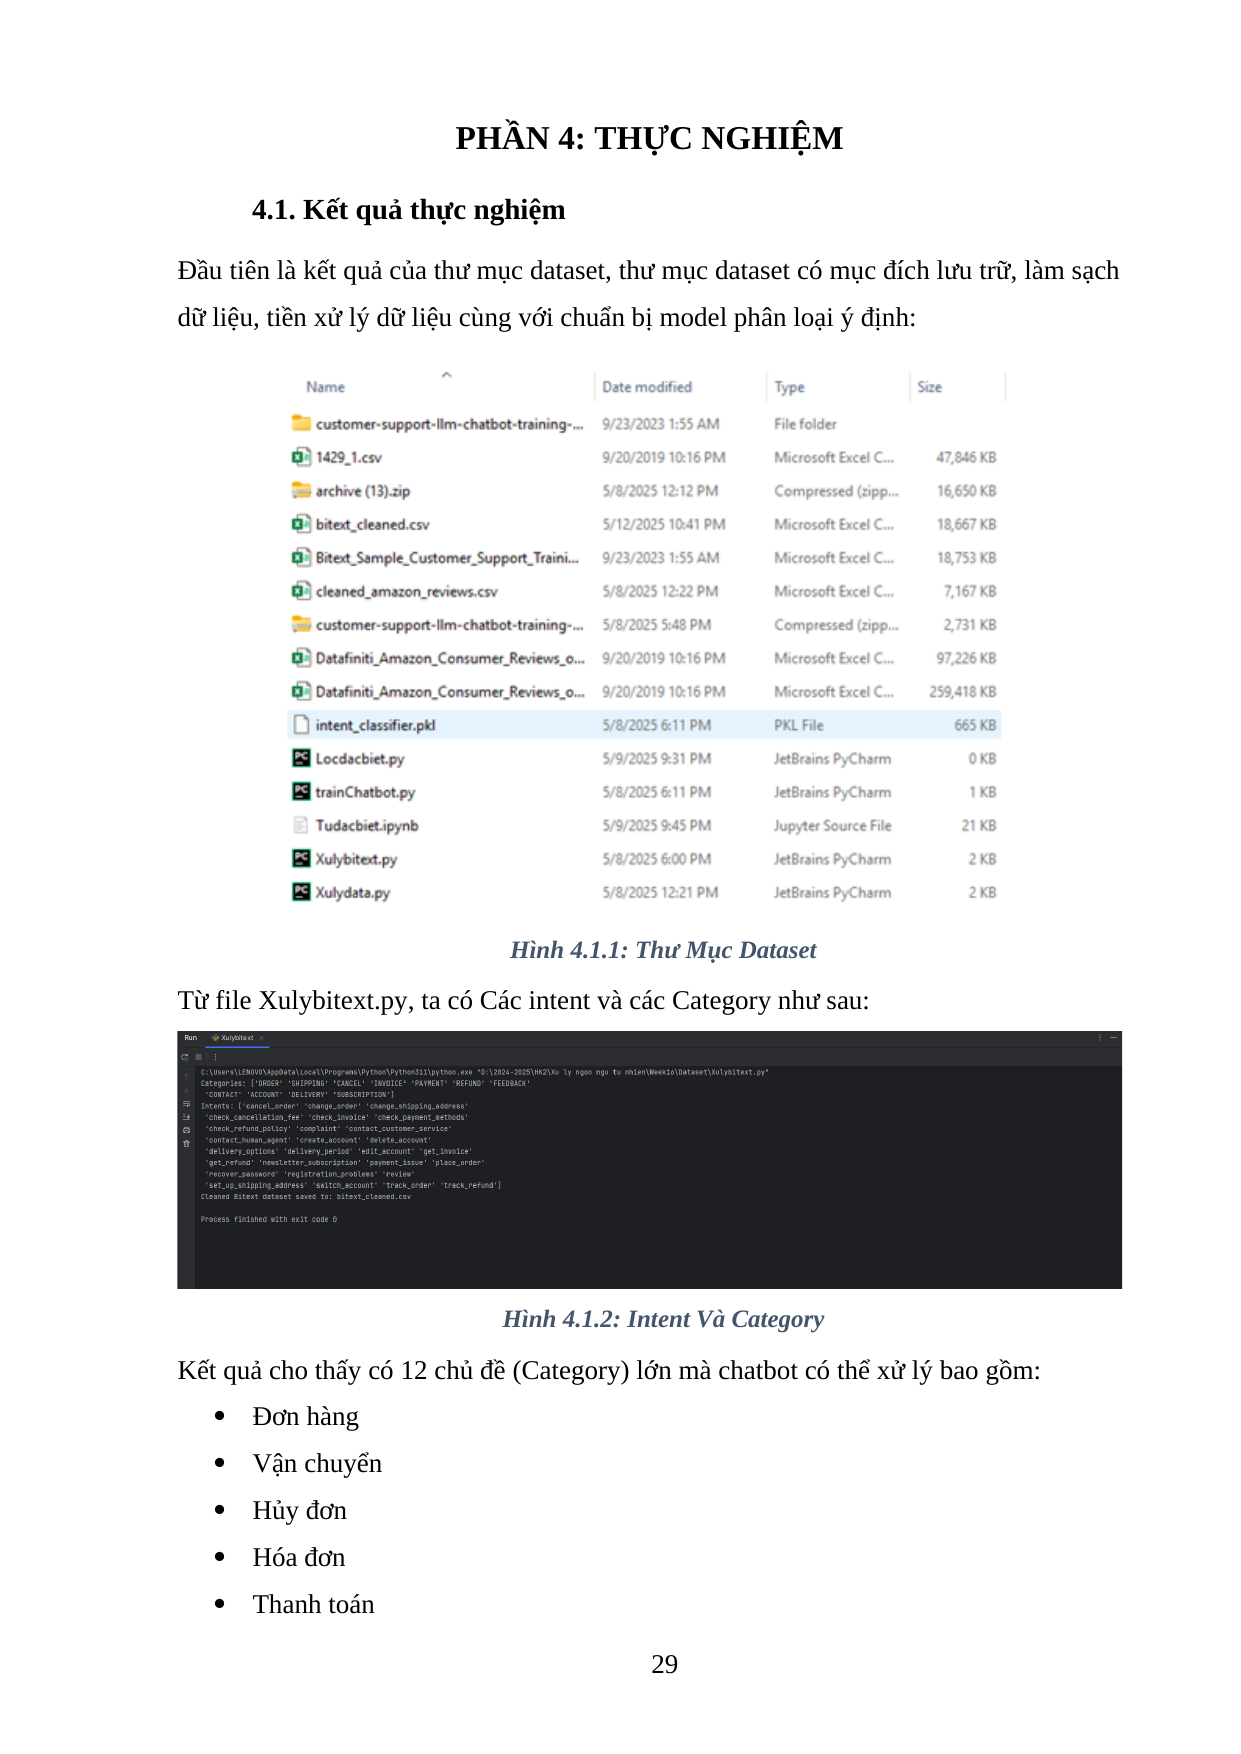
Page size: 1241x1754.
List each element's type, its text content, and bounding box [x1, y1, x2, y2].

text Kết quả cho thấy có 12 chủ đề (Category) lớn mà chatbot có thể xử lý bao gồm: [177, 1354, 1122, 1385]
picture [272, 372, 1027, 920]
text Đầu tiên là kết quả của thư mục dataset, thư mục dataset có mục đích lưu trữ, làm sạch dữ liệu, tiền xử lý dữ liệu cùng với chuẩn bị model phân loại ý định: [177, 254, 1122, 332]
list Thanh toán [215, 1588, 1122, 1619]
text Hình 4.1.1: Thư Mục Dataset [177, 935, 1122, 964]
list Hóa đơn [215, 1541, 1122, 1572]
list Đơn hàng [215, 1400, 1122, 1432]
subtitle Kết quả thực nghiệm [222, 192, 1122, 226]
subtitle PHẦN 4: THỰC NGHIỆM [177, 118, 1122, 156]
list Vận chuyển [215, 1447, 1122, 1478]
text Từ file Xulybitext.py, ta có Các intent và các Category như sau: [177, 984, 1122, 1016]
picture [177, 1031, 1123, 1289]
text Hình 4.1.2: Intent Và Category [177, 1304, 1122, 1333]
list Hủy đơn [215, 1494, 1122, 1525]
